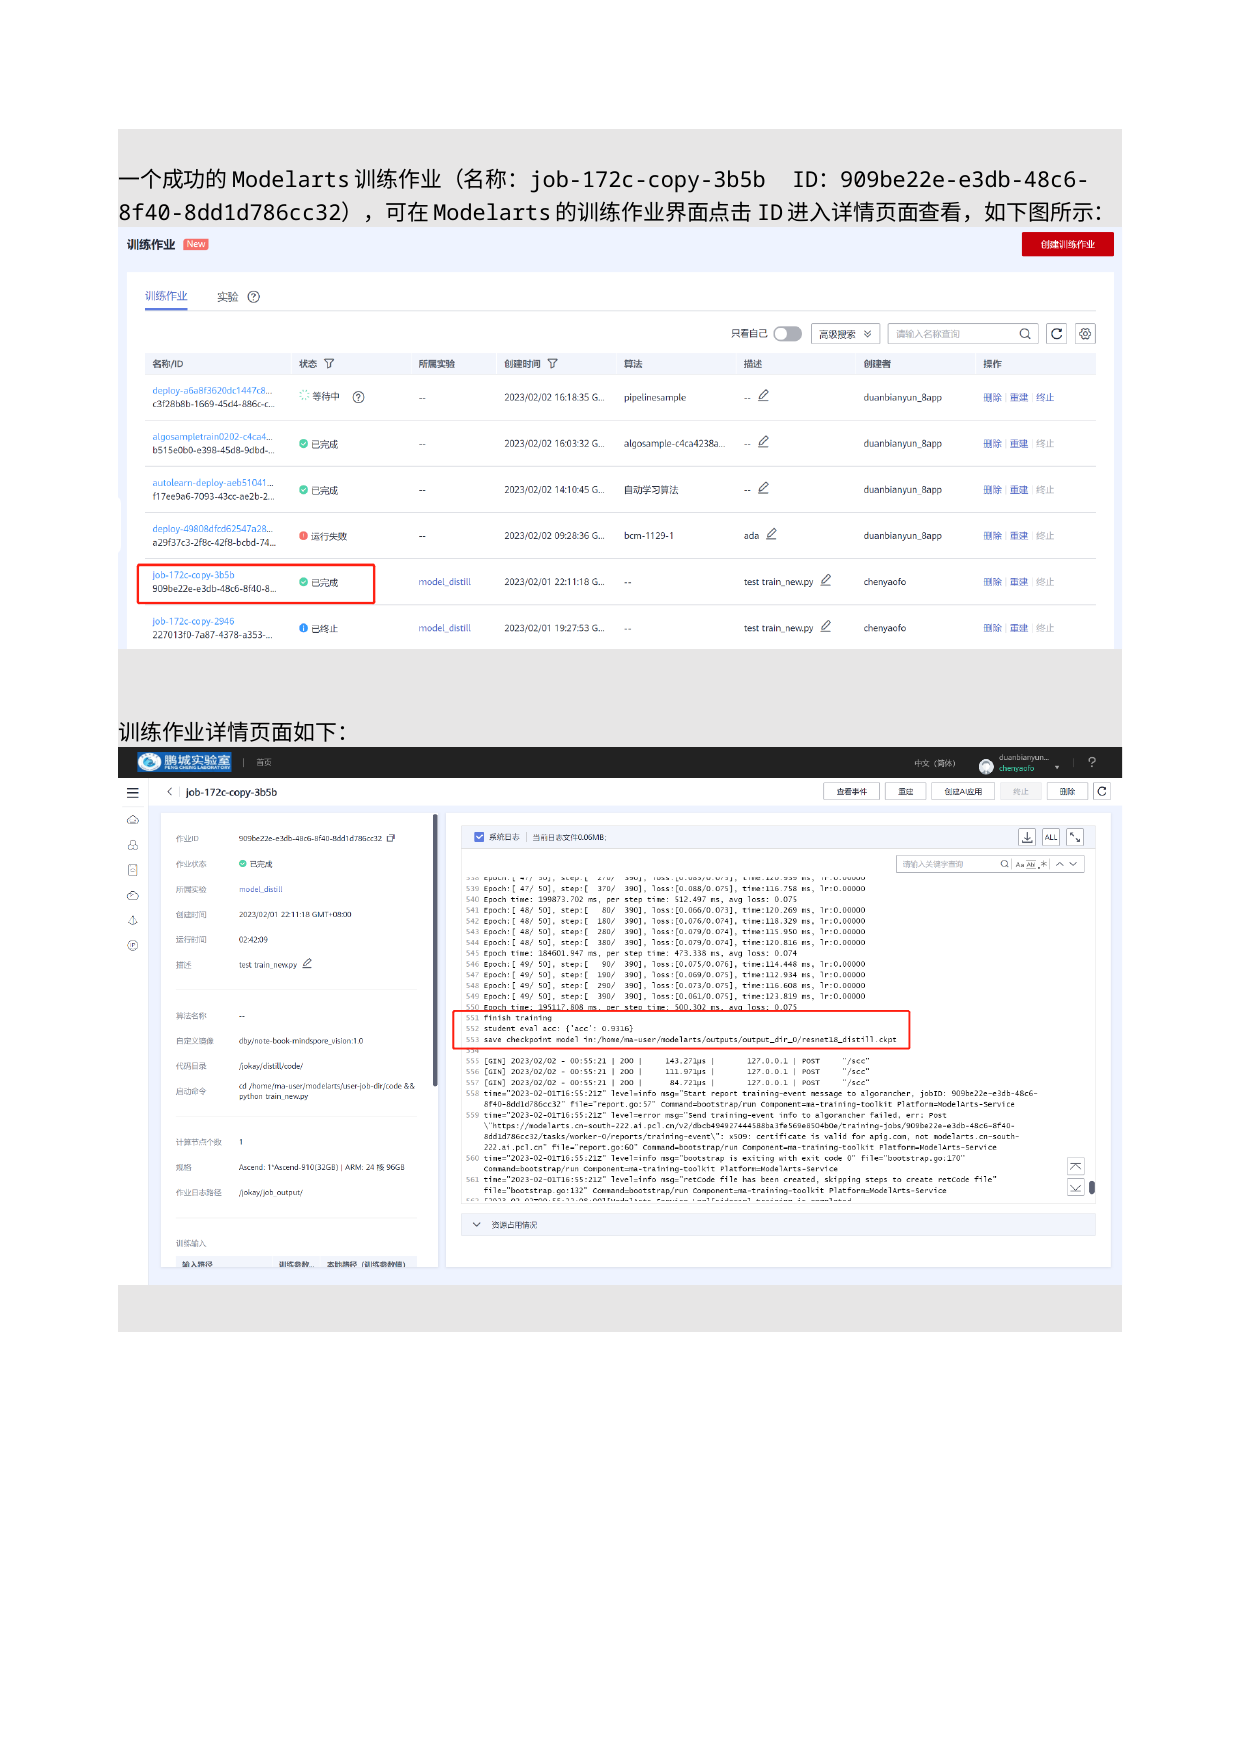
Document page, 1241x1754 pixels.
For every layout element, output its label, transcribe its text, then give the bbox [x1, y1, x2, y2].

picture [118, 747, 1123, 1285]
text 一个成功的Modelarts训练作业（名称：job-172c-copy-3b5b ID：909be22e-e3db-48c6-8f40-8dd1d786cc32），可在Modelarts的训练作业界面点击ID进入详情页面查看，如下图所示： [118, 162, 1122, 227]
picture [118, 227, 1123, 649]
text 训练作业详情页面如下： [118, 714, 1122, 747]
